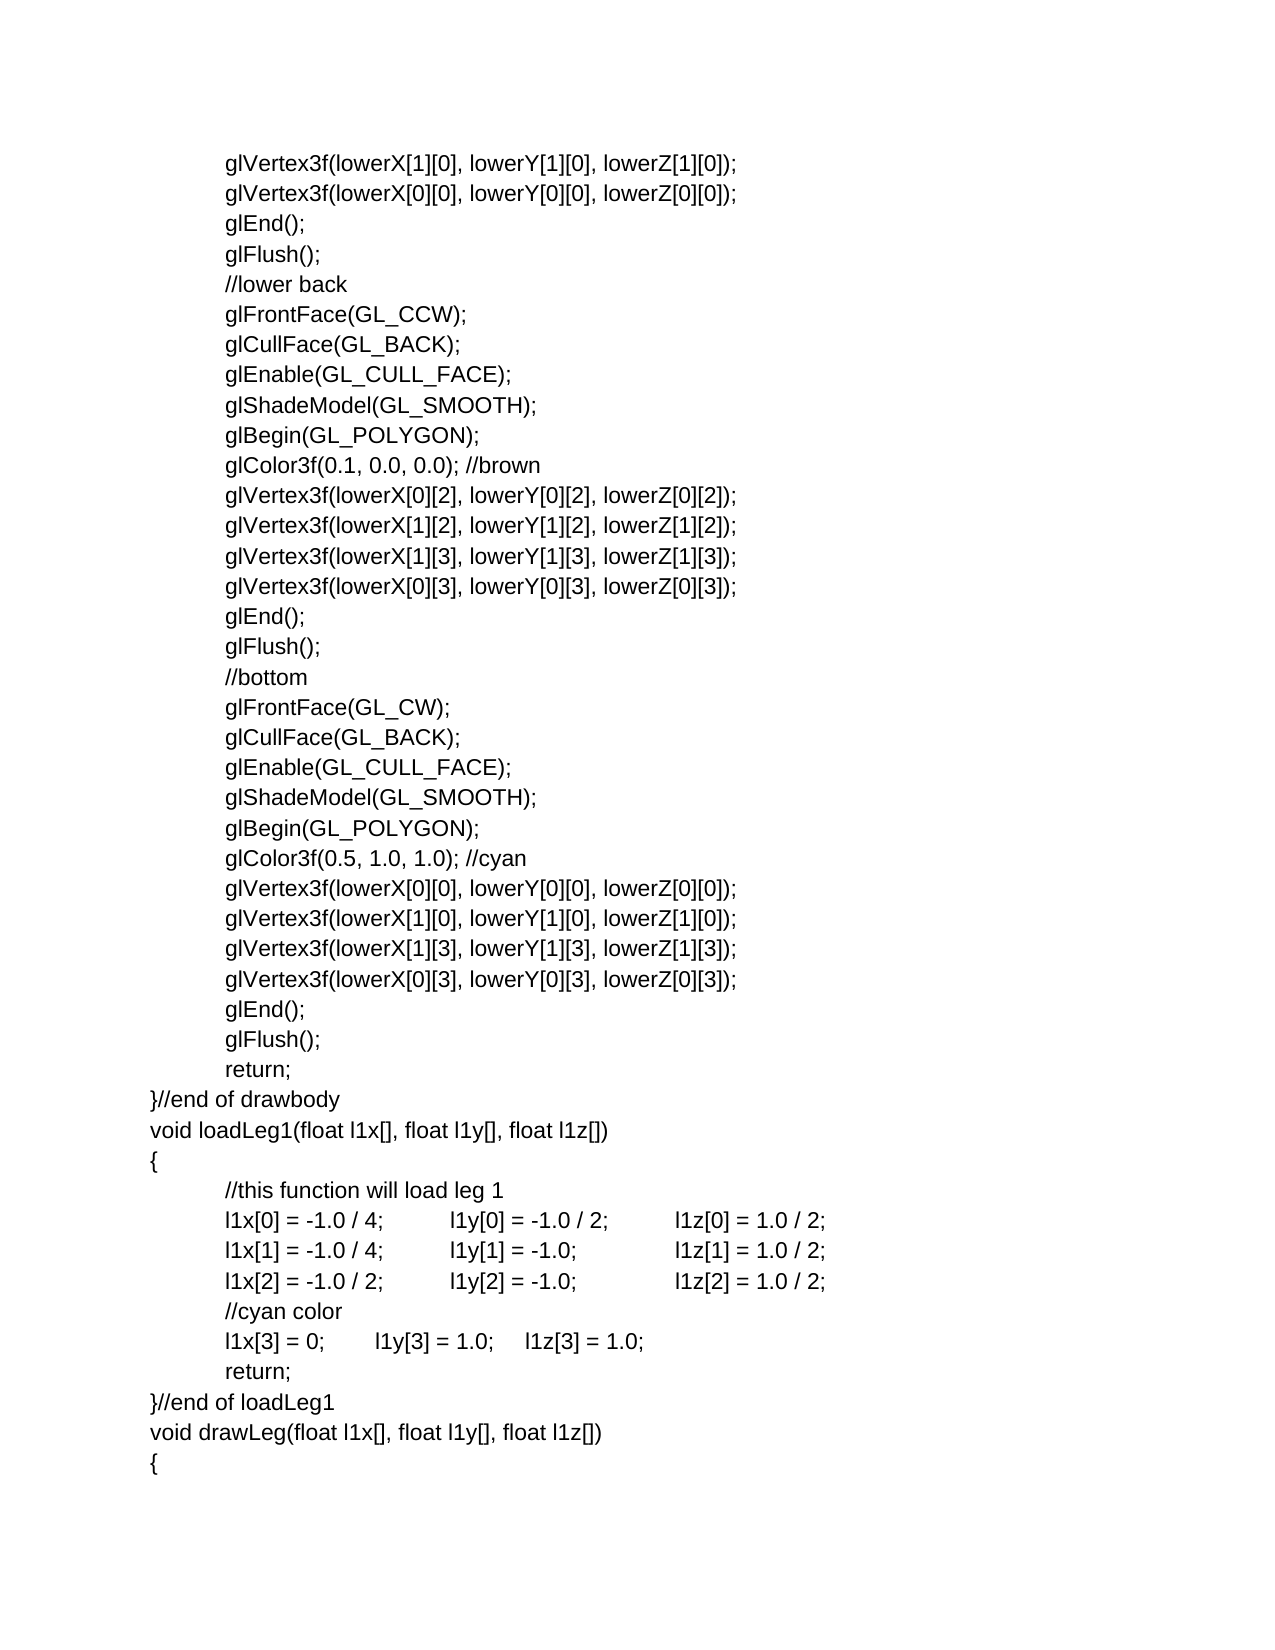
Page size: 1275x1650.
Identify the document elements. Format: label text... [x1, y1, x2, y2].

text glEnd(); [150, 603, 1125, 629]
text glVertex3f(lowerX[1][3], lowerY[1][3], lowerZ[1][3]); [150, 935, 1125, 962]
text glVertex3f(lowerX[0][0], lowerY[0][0], lowerZ[0][0]); [150, 875, 1125, 901]
text glEnable(GL_CULL_FACE); [150, 754, 1125, 781]
text glShadeModel(GL_SMOOTH); [150, 784, 1125, 811]
text glVertex3f(lowerX[0][3], lowerY[0][3], lowerZ[0][3]); [150, 573, 1125, 599]
text l1x[0] = -1.0 / 4; l1y[0] = -1.0 / 2; l1z[0] = 1.0 / 2; [150, 1207, 1125, 1234]
text glVertex3f(lowerX[0][2], lowerY[0][2], lowerZ[0][2]); [150, 482, 1125, 509]
text glVertex3f(lowerX[0][0], lowerY[0][0], lowerZ[0][0]); [150, 180, 1125, 207]
text return; [150, 1056, 1125, 1083]
text //this function will load leg 1 [150, 1177, 1125, 1203]
text glCullFace(GL_BACK); [150, 724, 1125, 750]
text glFrontFace(GL_CW); [150, 694, 1125, 720]
text glEnd(); [150, 210, 1125, 237]
text { [150, 1147, 1125, 1173]
text glVertex3f(lowerX[0][3], lowerY[0][3], lowerZ[0][3]); [150, 966, 1125, 992]
text //lower back [150, 271, 1125, 297]
text l1x[2] = -1.0 / 2; l1y[2] = -1.0; l1z[2] = 1.0 / 2; [150, 1268, 1125, 1294]
text glVertex3f(lowerX[1][0], lowerY[1][0], lowerZ[1][0]); [150, 905, 1125, 932]
text glFrontFace(GL_CCW); [150, 301, 1125, 327]
text l1x[3] = 0; l1y[3] = 1.0; l1z[3] = 1.0; [150, 1328, 1125, 1354]
text glVertex3f(lowerX[1][0], lowerY[1][0], lowerZ[1][0]); [150, 150, 1125, 176]
text glBegin(GL_POLYGON); [150, 814, 1125, 841]
text glColor3f(0.1, 0.0, 0.0); //brown [150, 452, 1125, 478]
text glShadeModel(GL_SMOOTH); [150, 392, 1125, 418]
text glVertex3f(lowerX[1][2], lowerY[1][2], lowerZ[1][2]); [150, 512, 1125, 539]
text glCullFace(GL_BACK); [150, 331, 1125, 358]
text glFlush(); [150, 1026, 1125, 1052]
text { [150, 1449, 1125, 1475]
text glEnd(); [150, 996, 1125, 1022]
text glEnable(GL_CULL_FACE); [150, 361, 1125, 388]
text glBegin(GL_POLYGON); [150, 422, 1125, 448]
text }//end of drawbody [150, 1086, 1125, 1113]
text void loadLeg1(float l1x[], float l1y[], float l1z[]) [150, 1117, 1125, 1143]
text glFlush(); [150, 241, 1125, 267]
text l1x[1] = -1.0 / 4; l1y[1] = -1.0; l1z[1] = 1.0 / 2; [150, 1237, 1125, 1264]
text return; [150, 1358, 1125, 1385]
text glVertex3f(lowerX[1][3], lowerY[1][3], lowerZ[1][3]); [150, 543, 1125, 569]
text void drawLeg(float l1x[], float l1y[], float l1z[]) [150, 1419, 1125, 1445]
text //bottom [150, 663, 1125, 690]
text }//end of loadLeg1 [150, 1388, 1125, 1415]
text glColor3f(0.5, 1.0, 1.0); //cyan [150, 845, 1125, 871]
text //cyan color [150, 1298, 1125, 1324]
text glFlush(); [150, 633, 1125, 660]
